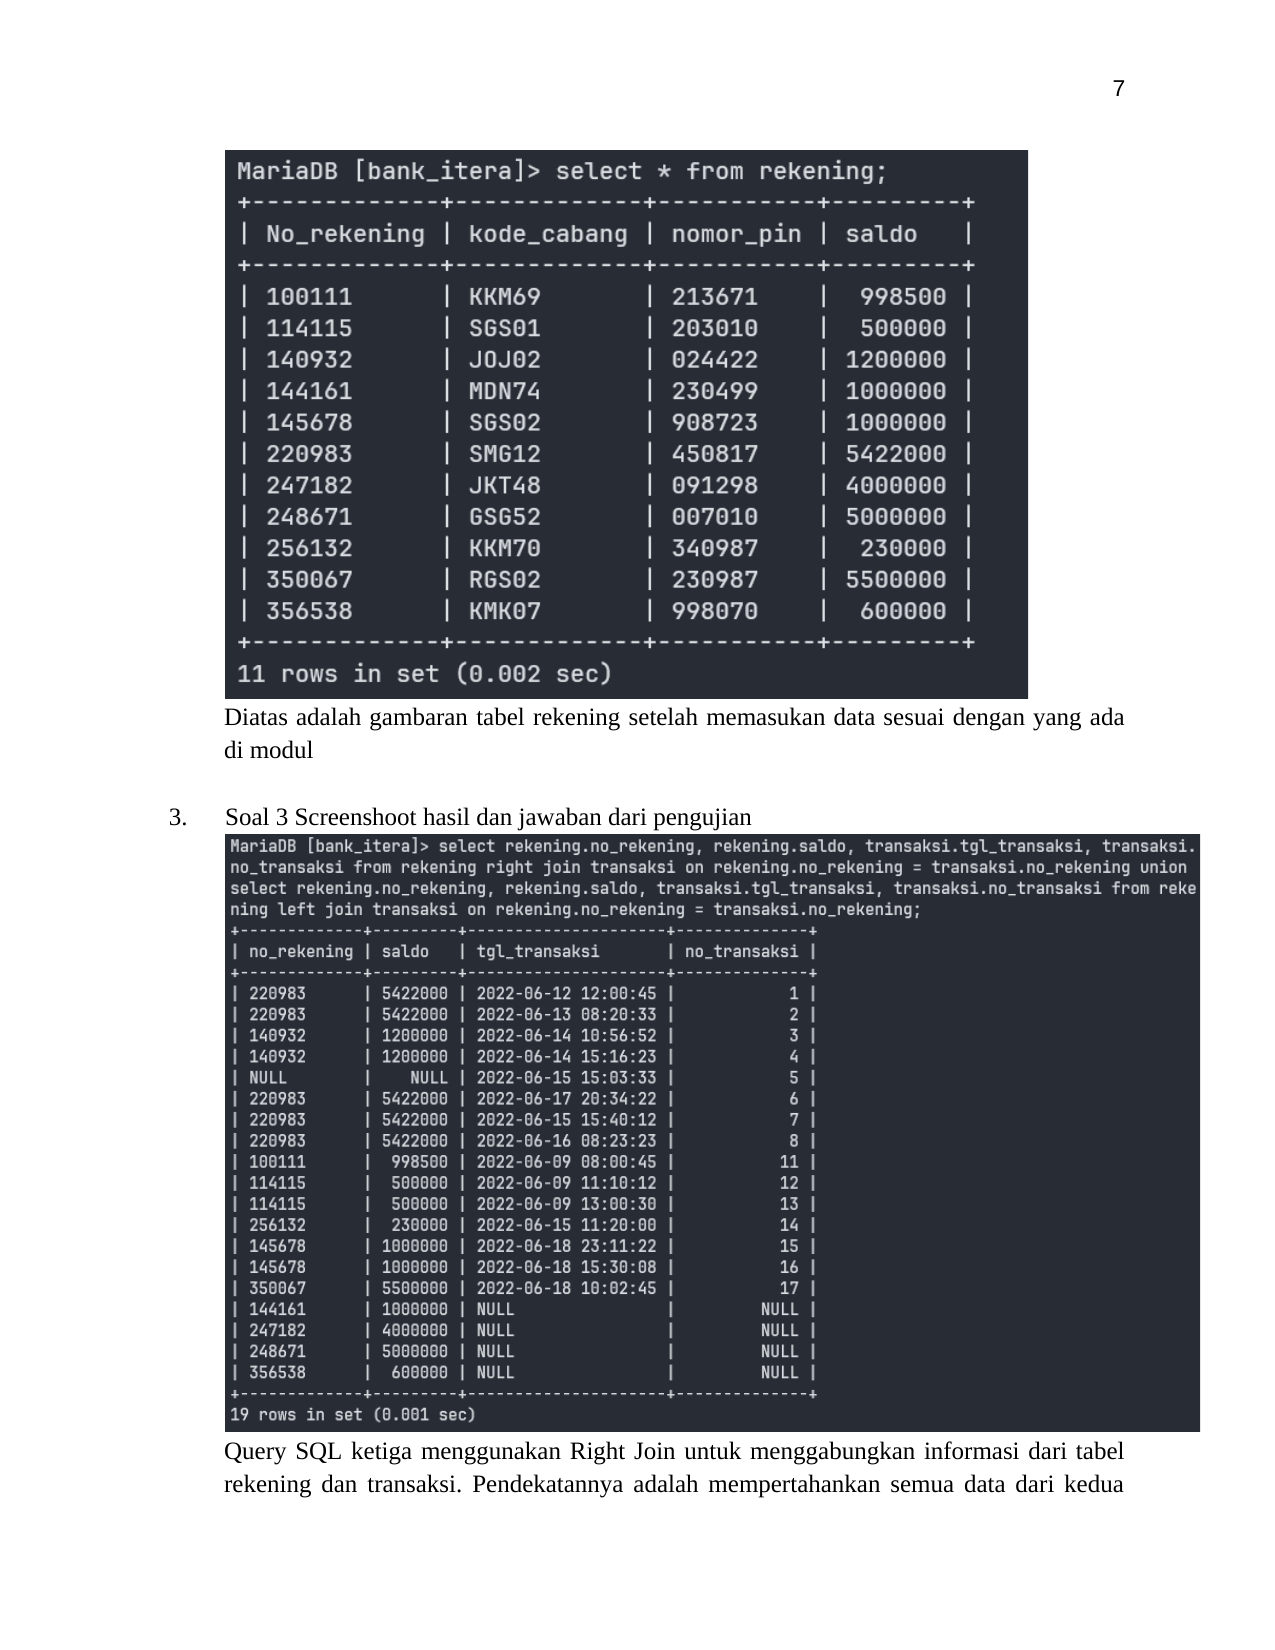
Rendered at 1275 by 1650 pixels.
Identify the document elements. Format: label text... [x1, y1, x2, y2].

list Soal 3 Screenshoot hasil dan jawaban dari pengujian [187, 802, 1125, 830]
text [224, 1436, 1125, 1498]
text Diatas adalah gambaran tabel rekening setelah memasukan data sesuai dengan yang ada di modul [224, 702, 1125, 764]
picture [225, 150, 1029, 699]
picture [225, 834, 1200, 1432]
